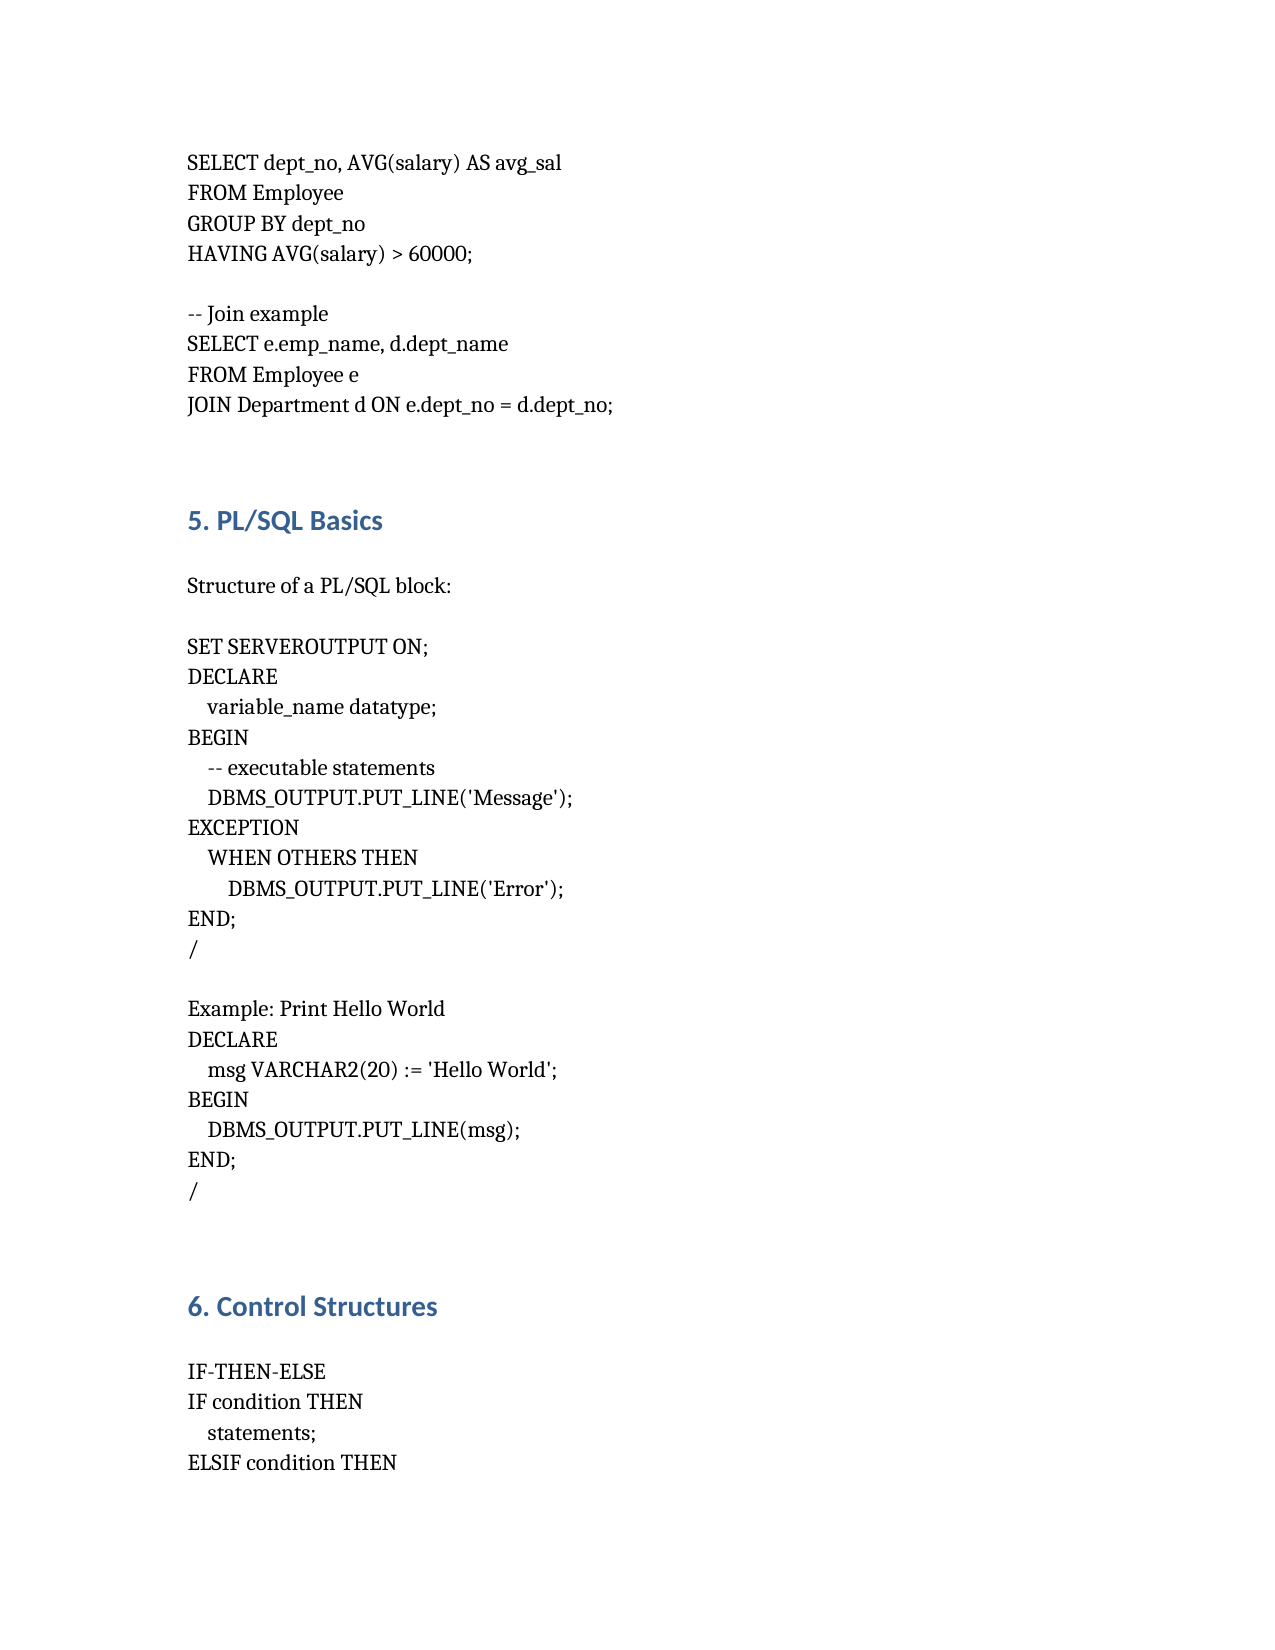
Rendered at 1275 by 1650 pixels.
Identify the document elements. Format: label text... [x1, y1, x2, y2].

subtitle 6. Control Structures [187, 1288, 1087, 1323]
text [187, 1329, 1087, 1476]
text Structure of a PL/SQL block: SET SERVEROUTPUT ON; DECLARE variable_name datatype; BEGIN -- executable statements DBMS_OUTPUT.PUT_LINE('Message'); EXCEPTION WHEN OTHERS THEN DBMS_OUTPUT.PUT_LINE('Error'); END; / Example: Print Hello World DECLARE msg VARCHAR2(20) := 'Hello World'; BEGIN DBMS_OUTPUT.PUT_LINE(msg); END; / [187, 543, 1087, 1234]
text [187, 150, 1087, 448]
subtitle 5. PL/SQL Basics [187, 502, 1087, 538]
